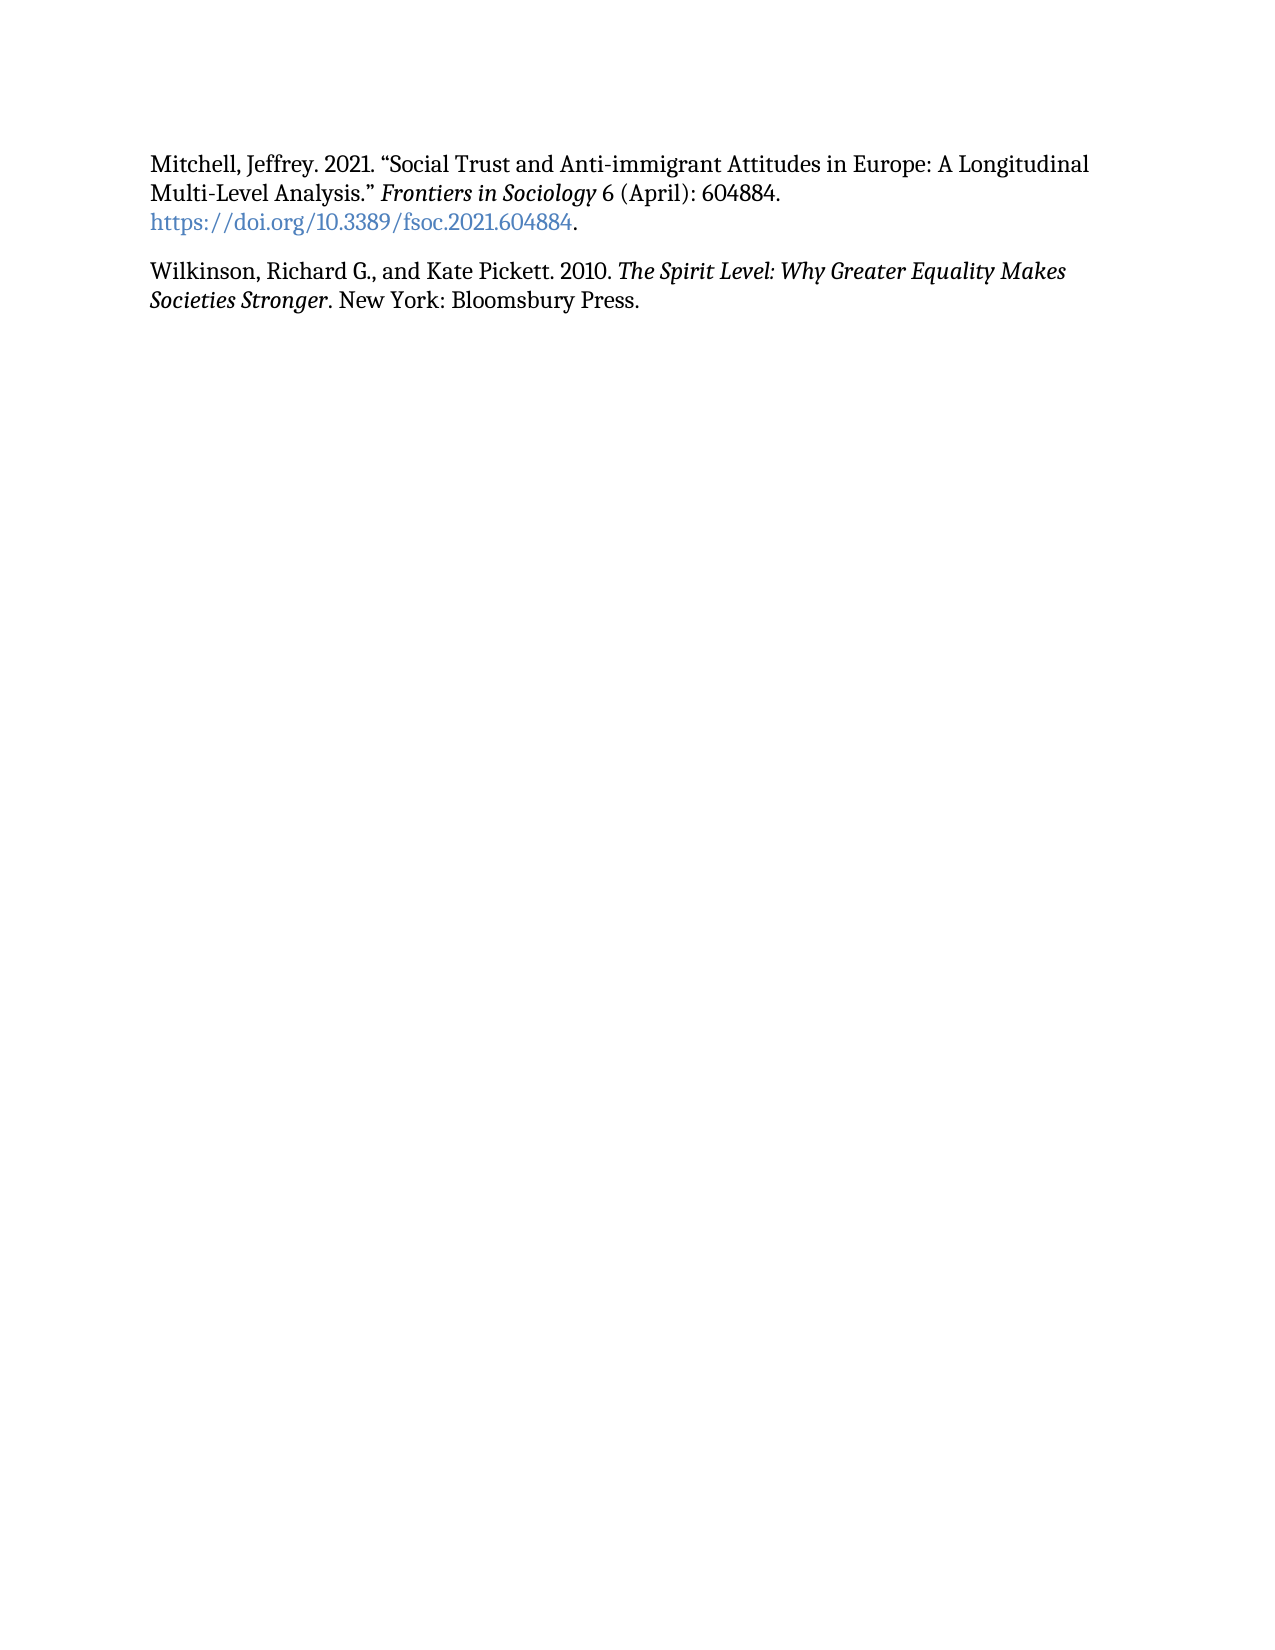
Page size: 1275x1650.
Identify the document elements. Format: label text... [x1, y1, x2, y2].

text Wilkinson, Richard G., and Kate Pickett. 2010. The Spirit Level: Why Greater Equality Makes Societies Stronger. New York: Bloomsbury Press. [150, 257, 1125, 314]
text Mitchell, Jeffrey. 2021. “Social Trust and Anti-immigrant Attitudes in Europe: A Longitudinal Multi-Level Analysis.” Frontiers in Sociology 6 (April): 604884. https://doi.org/10.3389/fsoc.2021.604884. [150, 150, 1125, 236]
